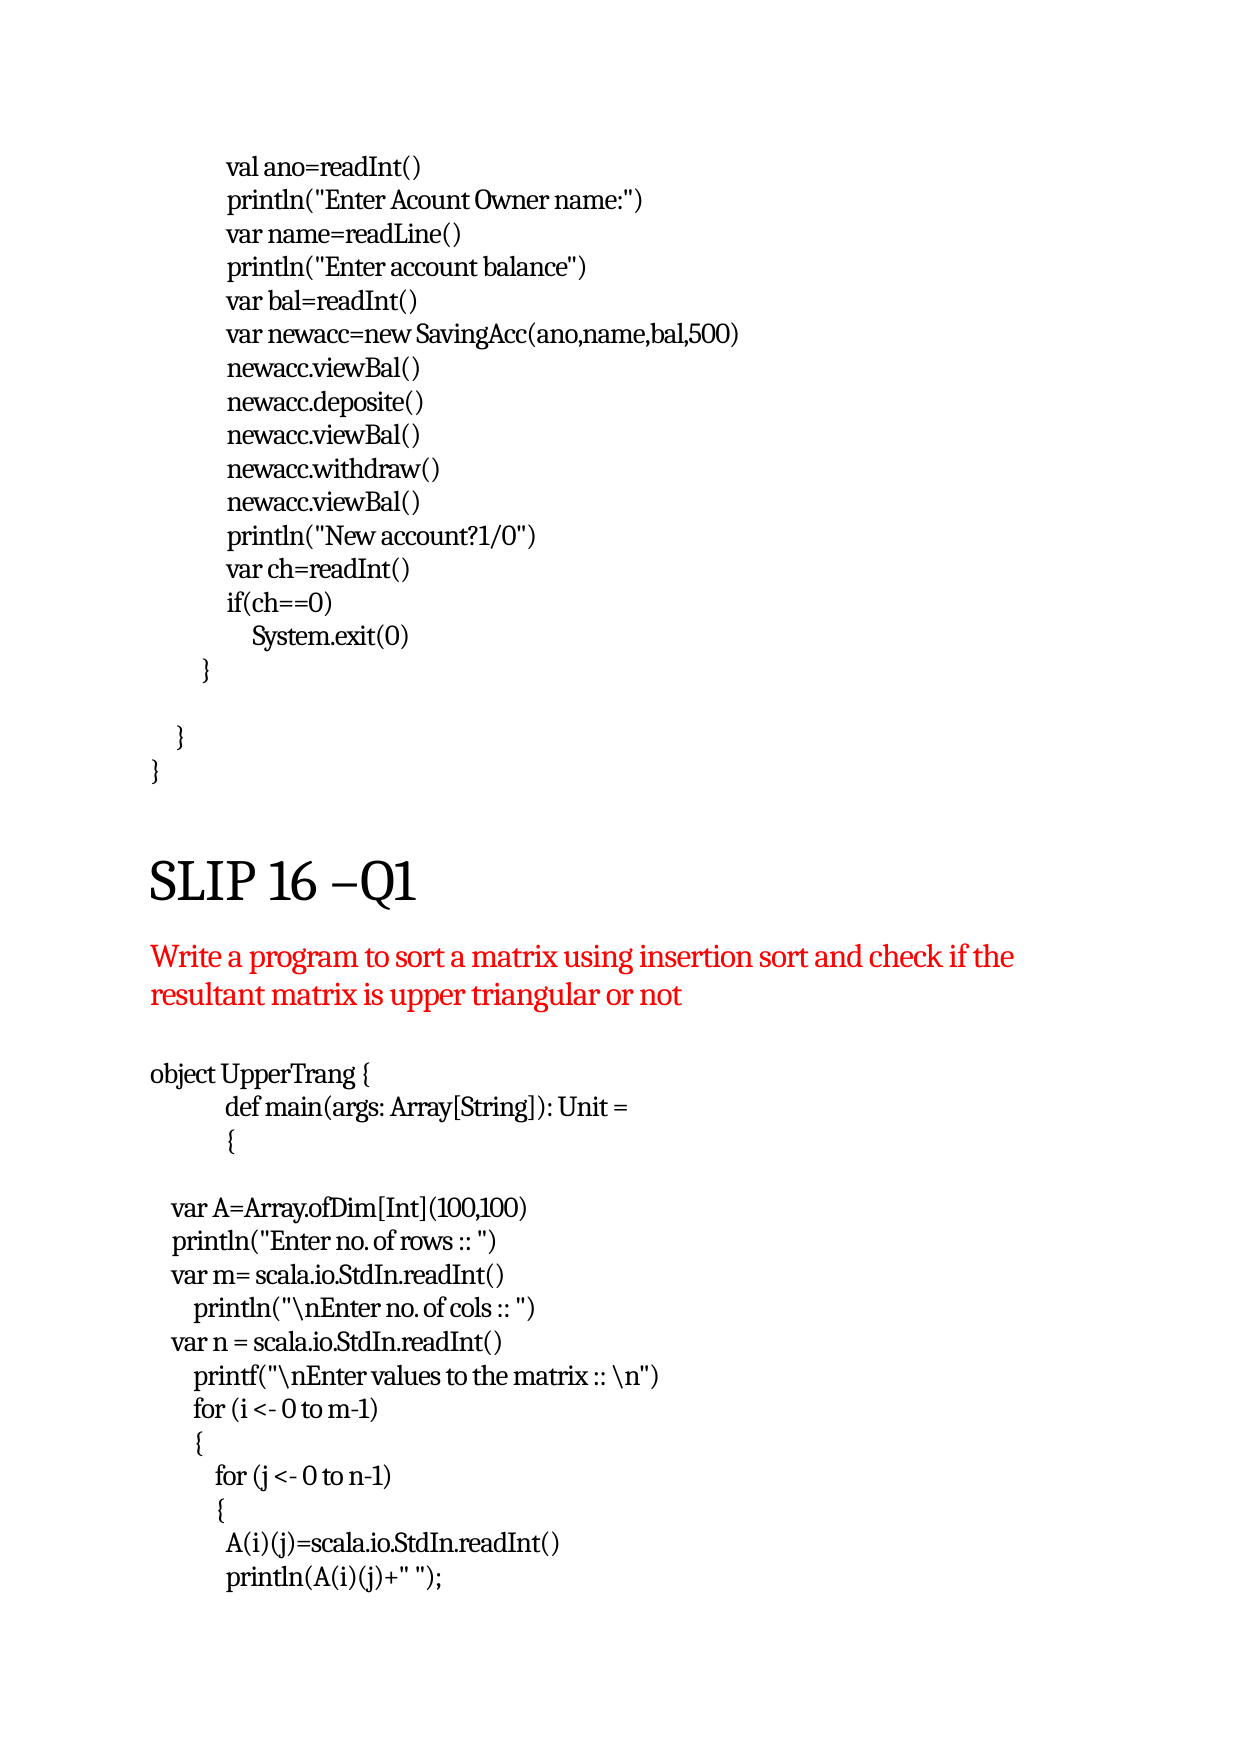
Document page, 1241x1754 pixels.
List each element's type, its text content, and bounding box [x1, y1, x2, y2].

title var newacc=new SavingAcc(ano,name,bal,500) [150, 318, 1090, 351]
title var n = scala.io.StdIn.readInt() [150, 1325, 1090, 1359]
title var name=readLine() [150, 217, 1090, 251]
title val ano=readInt() [150, 150, 1090, 183]
title { [150, 1493, 1090, 1526]
title A(i)(j)=scala.io.StdIn.readInt() [150, 1526, 1090, 1560]
title printf("\nEnter values to the matrix :: \n") [150, 1359, 1090, 1392]
title } [150, 653, 1090, 687]
title for (i <- 0 to m-1) [150, 1392, 1090, 1426]
title newacc.viewBal() [150, 351, 1090, 385]
title println("Enter no. of rows :: ") [150, 1224, 1090, 1258]
title newacc.viewBal() [150, 418, 1090, 452]
title newacc.deposite() [150, 385, 1090, 418]
title var m= scala.io.StdIn.readInt() [150, 1258, 1090, 1292]
title newacc.withdraw() [150, 452, 1090, 485]
title Write a program to sort a matrix using insertion sort and check if the resultant matrix is upper triangular or not [150, 937, 1090, 1014]
title } [150, 754, 1090, 787]
title System.exit(0) [150, 619, 1090, 653]
title var ch=readInt() [150, 552, 1090, 586]
title def main(args: Array[String]): Unit = [150, 1090, 1090, 1124]
text SLIP 16 –Q1 [150, 848, 1090, 915]
title println("Enter account balance") [150, 251, 1090, 284]
title println("Enter Acount Owner name:") [150, 183, 1090, 217]
title newacc.viewBal() [150, 485, 1090, 519]
title println("New account?1/0") [150, 519, 1090, 552]
title println(A(i)(j)+" "); [150, 1560, 1090, 1593]
title if(ch==0) [150, 586, 1090, 619]
title println("\nEnter no. of cols :: ") [150, 1292, 1090, 1325]
title } [150, 720, 1090, 754]
title { [150, 1124, 1090, 1157]
title var bal=readInt() [150, 284, 1090, 318]
title var A=Array.ofDim[Int](100,100) [150, 1191, 1090, 1224]
title for (j <- 0 to n-1) [150, 1459, 1090, 1493]
title object UpperTrang { [150, 1014, 1090, 1090]
title { [150, 1426, 1090, 1459]
